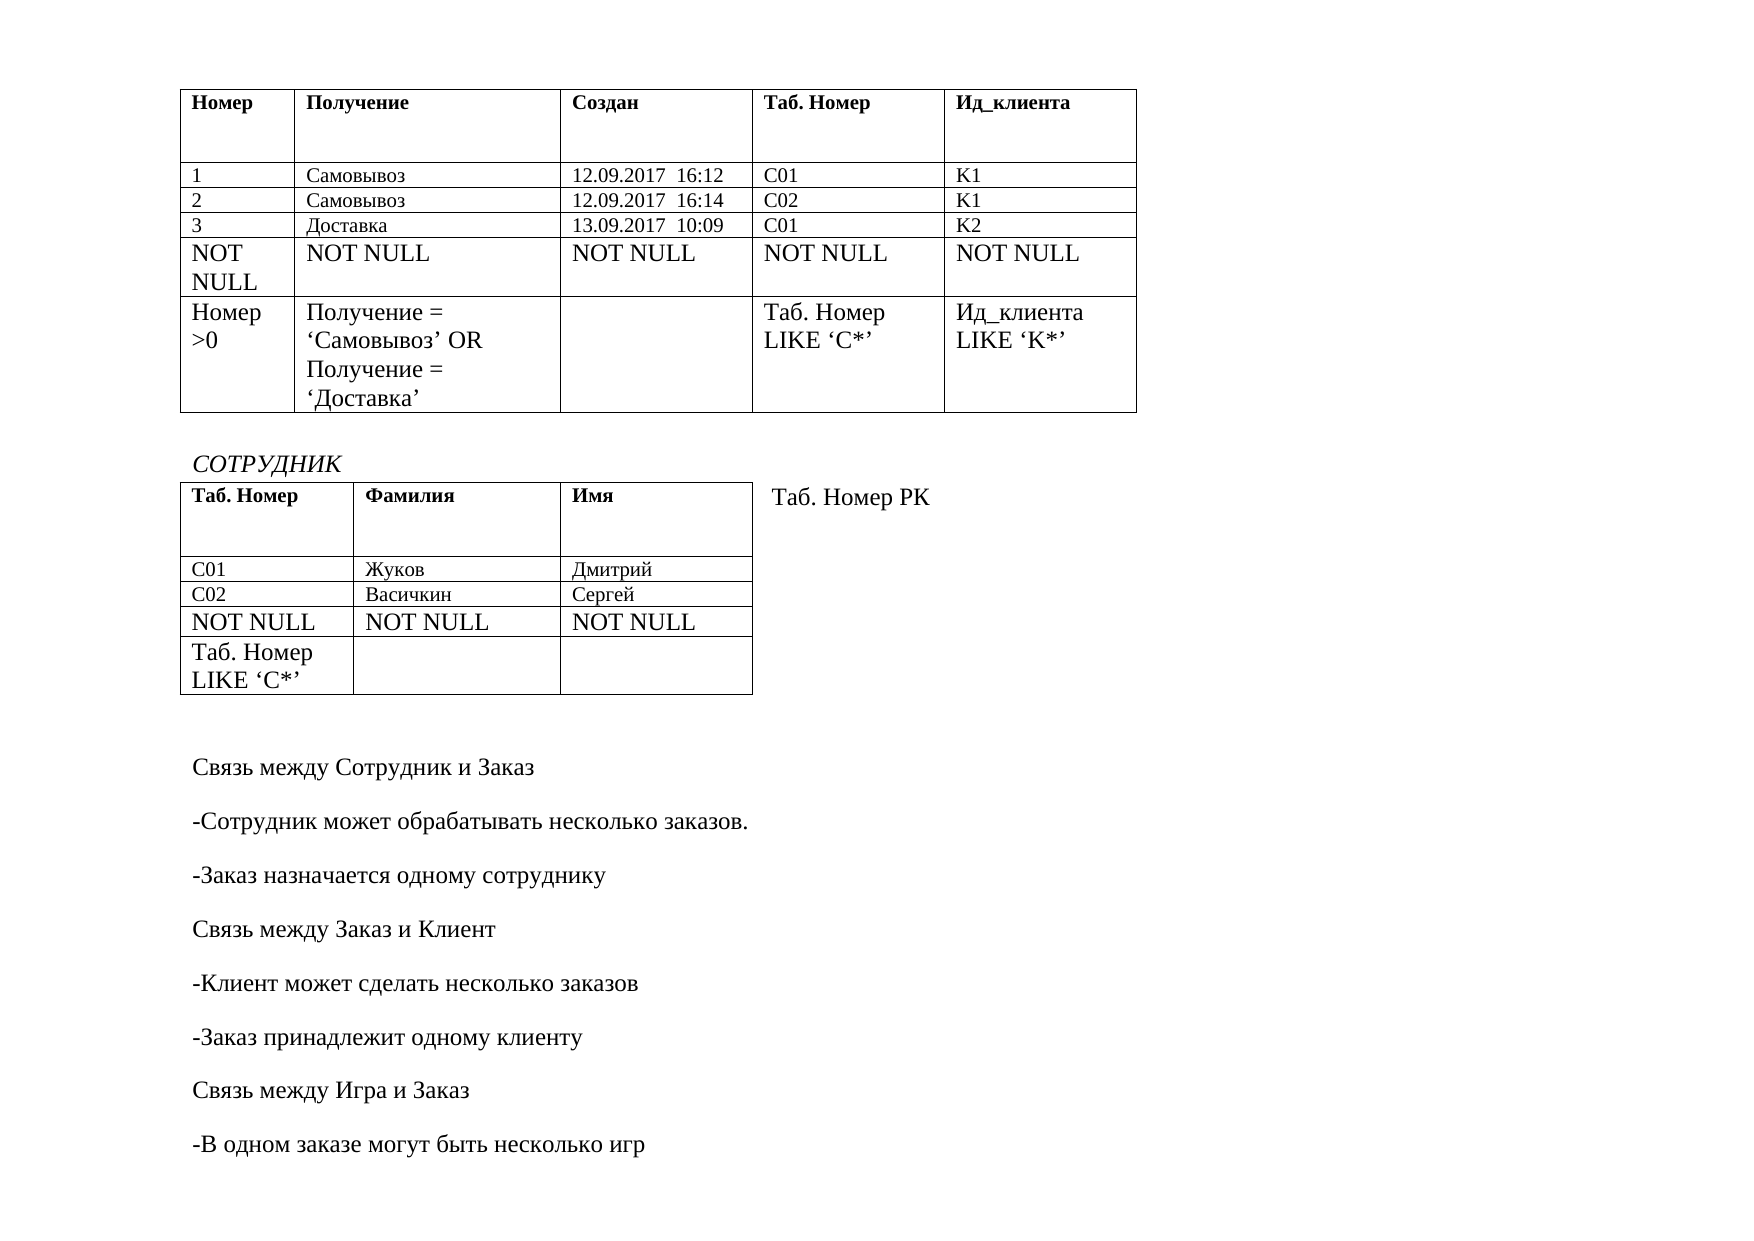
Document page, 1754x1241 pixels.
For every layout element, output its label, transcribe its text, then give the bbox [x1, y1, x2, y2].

table_header Номер [181, 90, 294, 162]
text СОТРУДНИК [192, 449, 1636, 478]
table_cell 12.09.2017 16:14 [561, 188, 752, 212]
table_cell Жуков [354, 557, 560, 581]
table_cell NOT NULL [181, 238, 294, 296]
table_cell 2 [181, 188, 294, 212]
table_cell Номер >0 [181, 297, 294, 412]
table_cell 12.09.2017 16:12 [561, 163, 752, 187]
table_cell NOT NULL [295, 238, 560, 296]
table_cell 3 [181, 213, 294, 237]
table_cell 13.09.2017 10:09 [561, 213, 752, 237]
table_cell K1 [945, 163, 1136, 187]
table_cell С01 [753, 213, 944, 237]
table_cell Дмитрий [561, 557, 752, 581]
table_cell NOT NULL [354, 607, 560, 636]
text Связь между Заказ и Клиент [192, 914, 1636, 943]
table_header Имя [561, 483, 752, 556]
table_cell [561, 637, 752, 694]
table_cell С01 [181, 557, 353, 581]
table_header Таб. Номер [181, 483, 353, 556]
table_header Создан [561, 90, 752, 162]
table_cell Васичкин [354, 582, 560, 606]
text Связь между Сотрудник и Заказ [192, 752, 1636, 781]
table_cell K1 [945, 188, 1136, 212]
table_cell NOT NULL [753, 238, 944, 296]
table_header Таб. Номер [753, 90, 944, 162]
table_cell Ид_клиента LIKE ‘K*’ [945, 297, 1136, 412]
text Связь между Игра и Заказ [192, 1075, 1636, 1104]
table_cell NOT NULL [561, 238, 752, 296]
table_cell С02 [753, 188, 944, 212]
table_cell Доставка [295, 213, 560, 237]
table_cell Таб. Номер LIKE ‘C*’ [181, 637, 353, 694]
text -Заказ принадлежит одному клиенту [192, 1022, 1636, 1050]
table_cell K2 [945, 213, 1136, 237]
table_cell Получение = ‘Самовывоз’ OR Получение = ‘Доставка’ [295, 297, 560, 412]
table_cell [561, 297, 752, 412]
table_cell Таб. Номер LIKE ‘C*’ [753, 297, 944, 412]
text -Сотрудник может обрабатывать несколько заказов. [192, 806, 1636, 835]
table_cell С01 [753, 163, 944, 187]
table_cell NOT NULL [181, 607, 353, 636]
table_cell 1 [181, 163, 294, 187]
table_header Ид_клиента [945, 90, 1136, 162]
table_header Фамилия [354, 483, 560, 556]
table_cell NOT NULL [561, 607, 752, 636]
table_cell С02 [181, 582, 353, 606]
table_cell [354, 637, 560, 694]
table_cell NOT NULL [945, 238, 1136, 296]
text -Заказ назначается одному сотруднику [192, 860, 1636, 889]
table_cell Самовывоз [295, 163, 560, 187]
text -В одном заказе могут быть несколько игр [192, 1129, 1636, 1158]
table_header Получение [295, 90, 560, 162]
table_cell Сергей [561, 582, 752, 606]
text Таб. Номер РК [192, 482, 1636, 727]
table_cell Самовывоз [295, 188, 560, 212]
text -Клиент может сделать несколько заказов [192, 968, 1636, 996]
